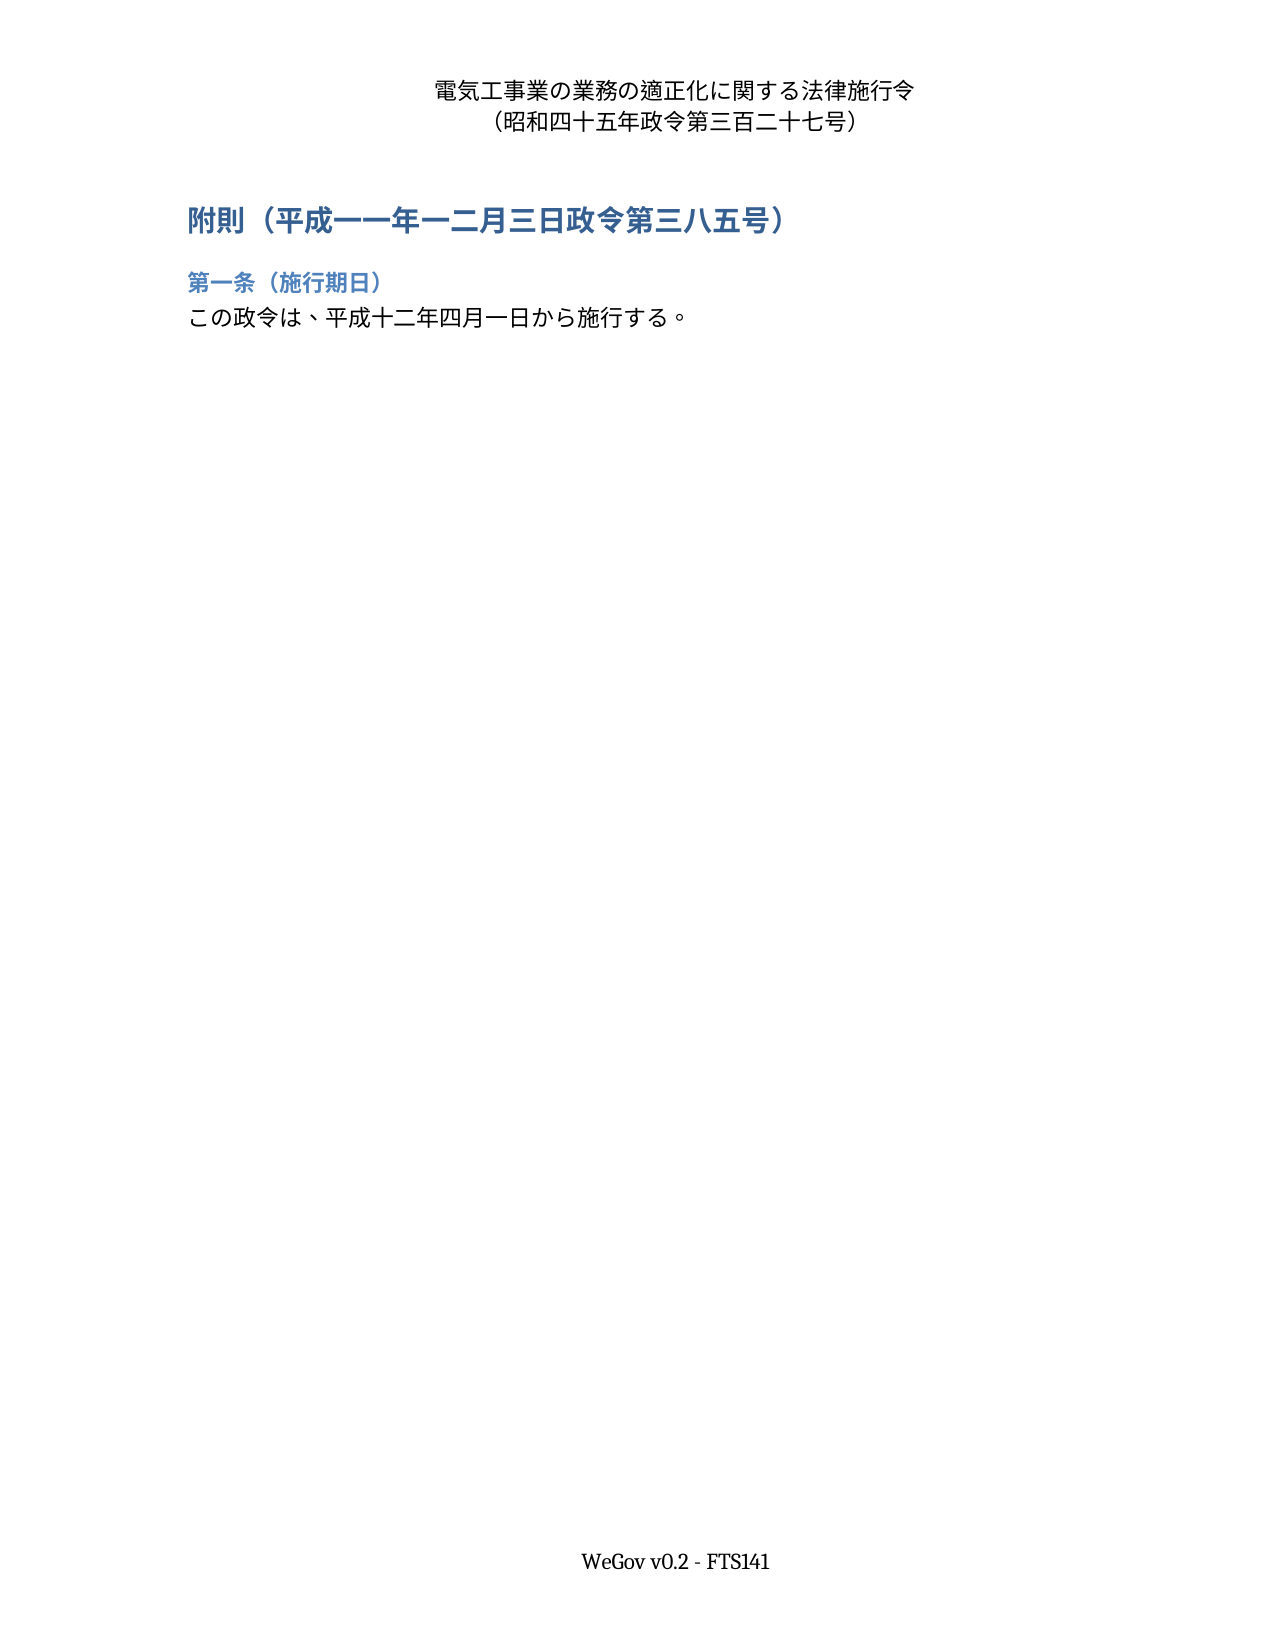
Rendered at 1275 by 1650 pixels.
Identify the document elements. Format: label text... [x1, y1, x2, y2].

subtitle 第一条（施行期日） [187, 266, 1087, 298]
subtitle 附則（平成一一年一二月三日政令第三八五号） [187, 200, 1087, 240]
text この政令は、平成十二年四月一日から施行する。 [187, 302, 1087, 334]
